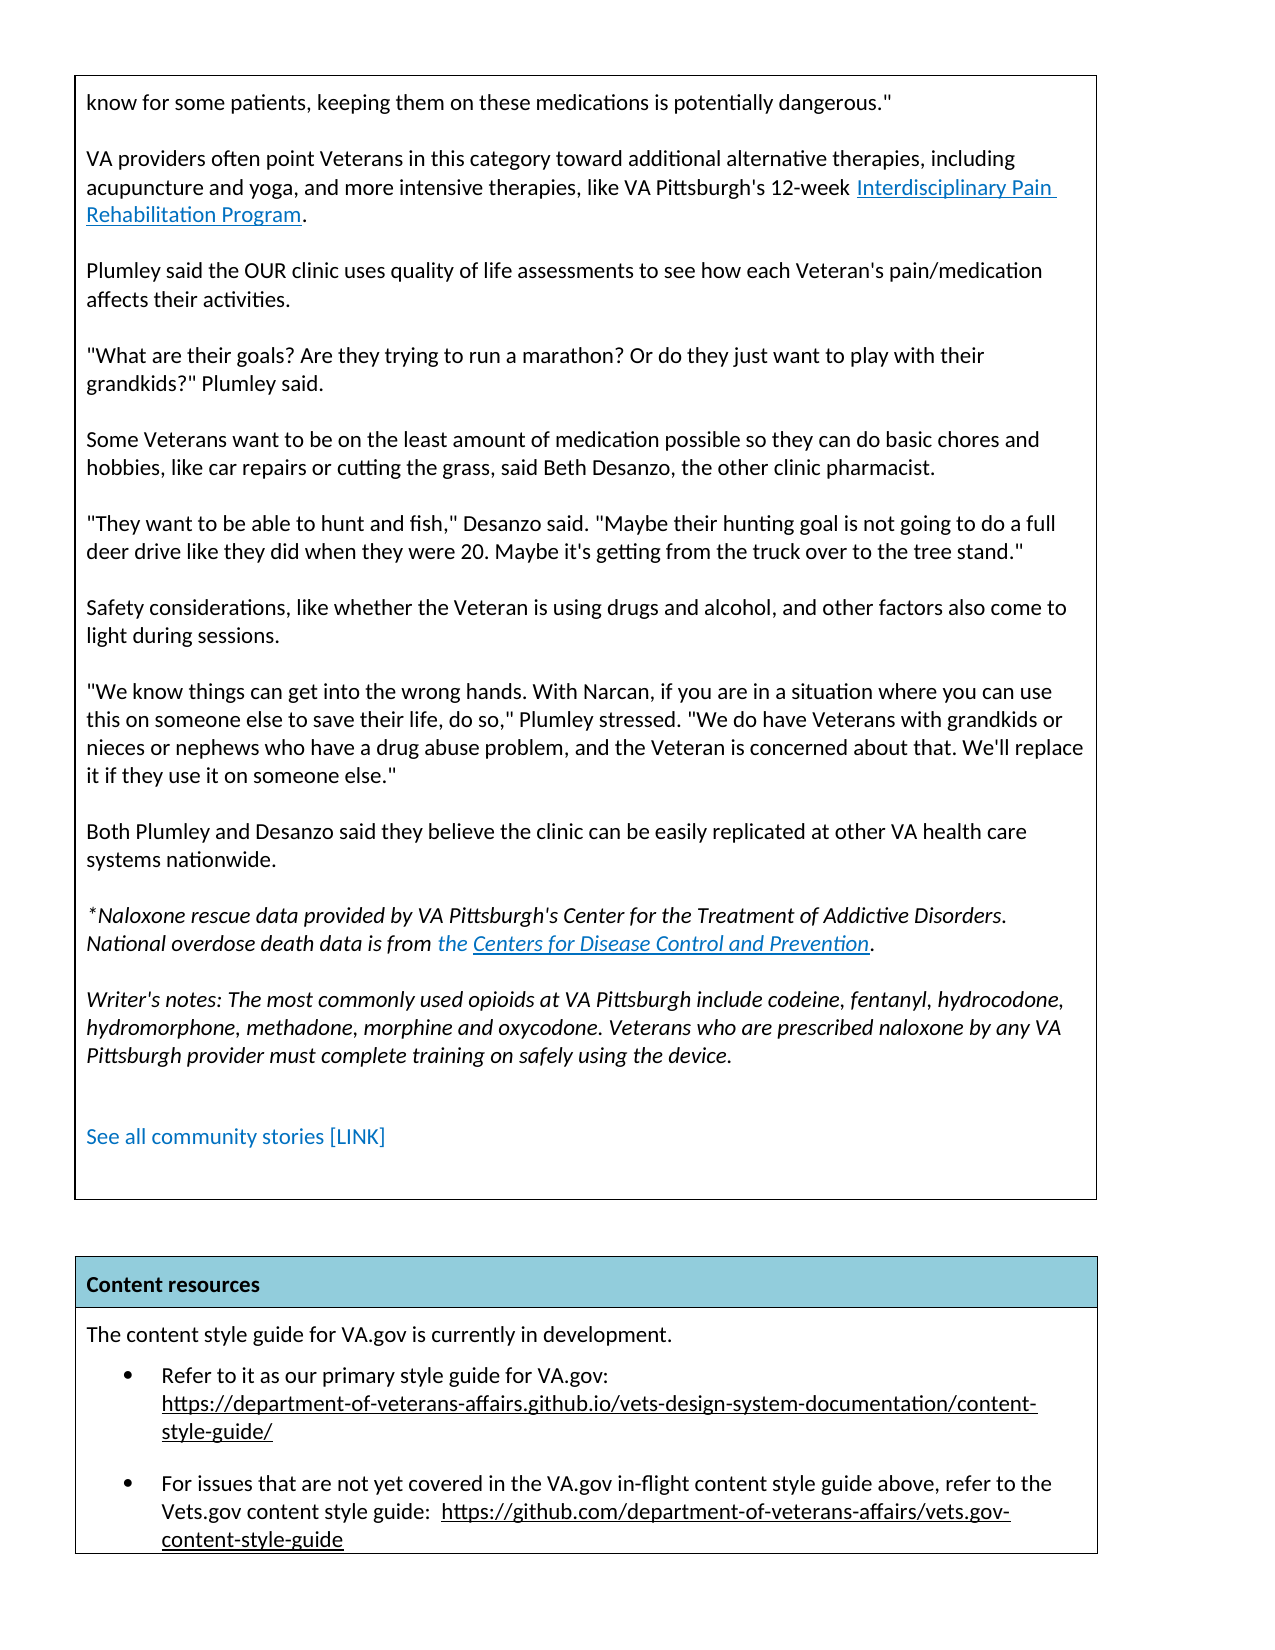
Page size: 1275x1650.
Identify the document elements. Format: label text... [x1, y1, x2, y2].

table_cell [76, 1308, 1097, 1553]
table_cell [76, 76, 1096, 1199]
table_header Content resources [76, 1257, 1097, 1307]
